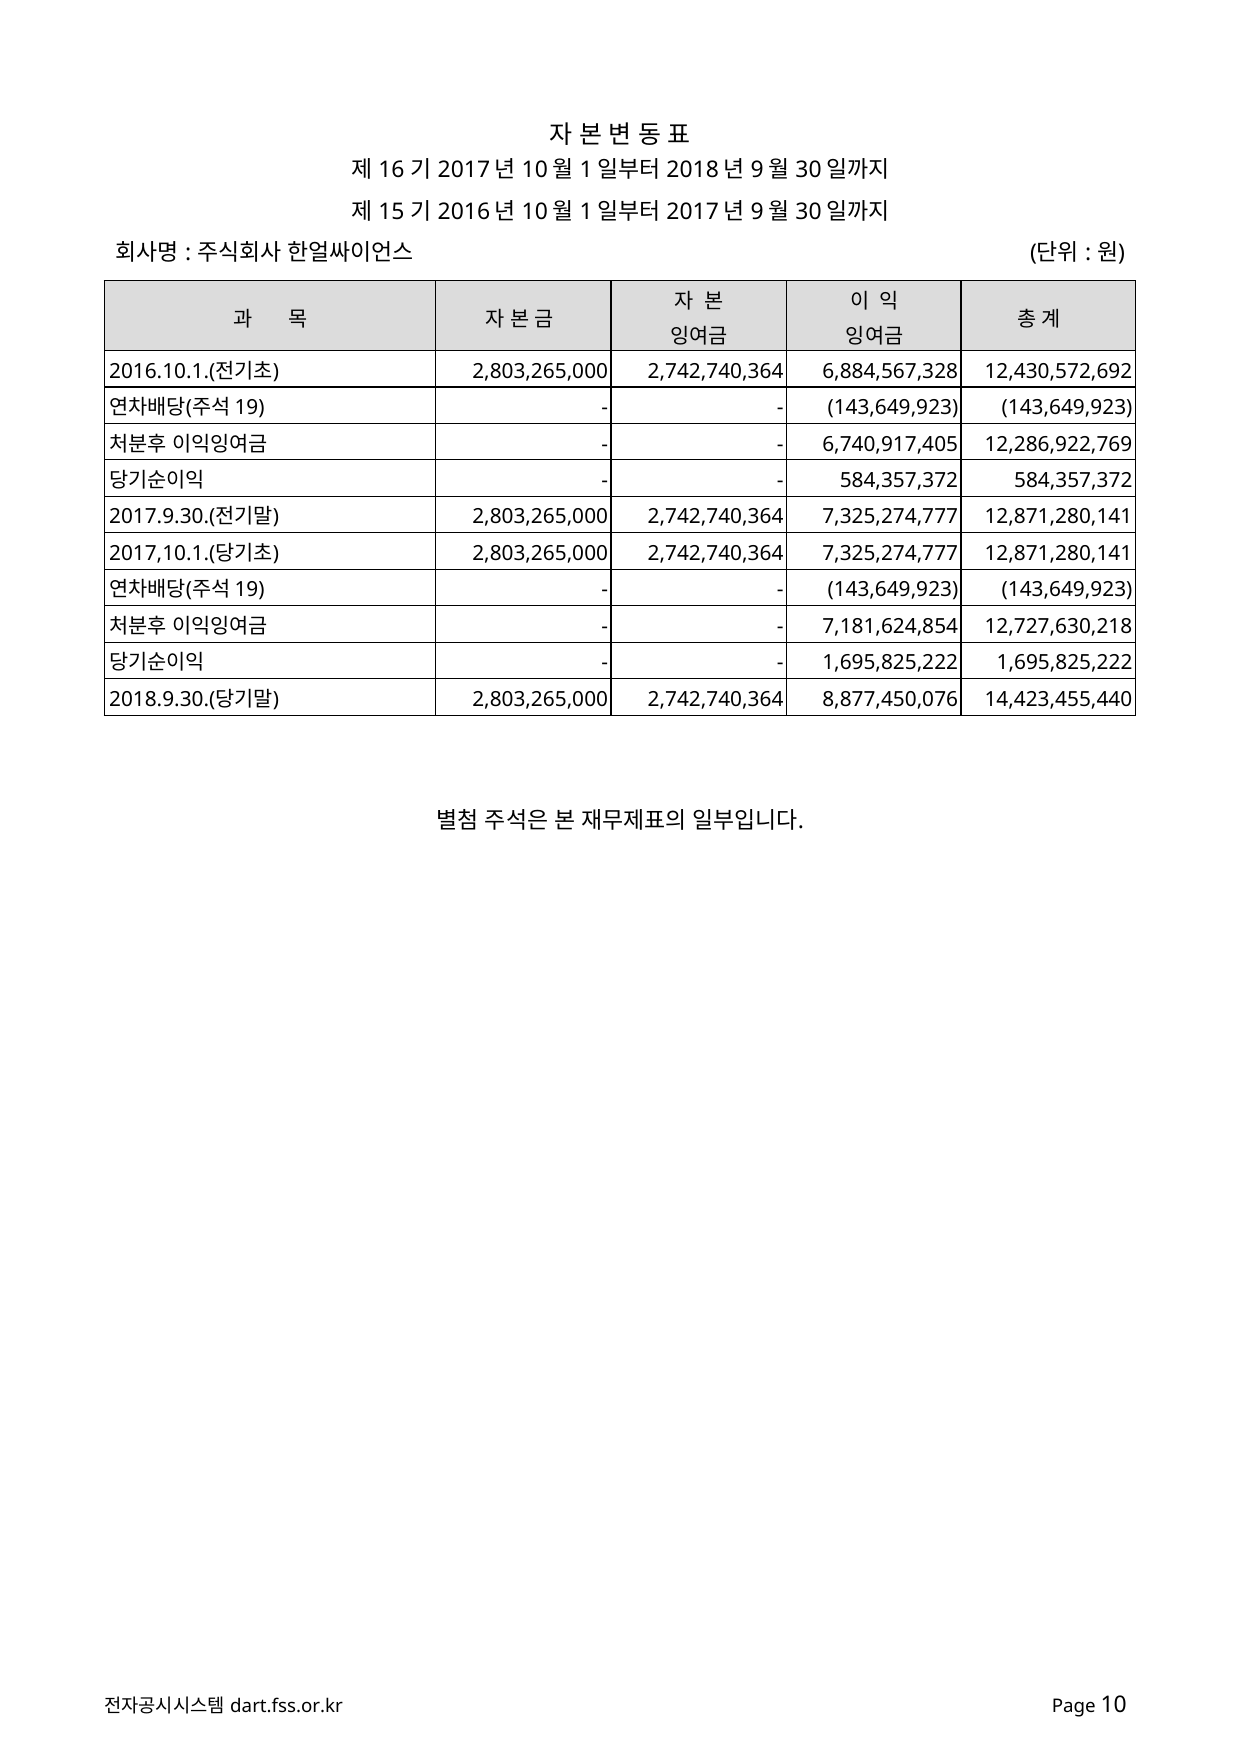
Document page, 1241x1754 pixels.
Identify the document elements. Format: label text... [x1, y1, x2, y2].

table_cell - [612, 388, 786, 423]
table_cell - [436, 570, 610, 605]
table_cell 14,423,455,440 [962, 679, 1135, 714]
table_cell - [612, 460, 786, 496]
table_cell 6,740,917,405 [787, 424, 960, 459]
table_cell (143,649,923) [962, 570, 1135, 605]
table_cell 7,325,274,777 [787, 533, 960, 569]
table_cell 2017.9.30.(전기말) [105, 497, 435, 532]
table_cell 7,181,624,854 [787, 606, 960, 642]
table_cell 처분후 이익잉여금 [105, 424, 435, 459]
table_cell - [436, 606, 610, 642]
table_cell 6,884,567,328 [787, 351, 960, 386]
text 회사명 : 주식회사 한얼싸이언스 (단위 : 원) [92, 237, 1148, 266]
text 별첨 주석은 본 재무제표의 일부입니다. [92, 804, 1148, 836]
table_cell (143,649,923) [787, 570, 960, 605]
table_cell (143,649,923) [787, 388, 960, 423]
table_cell 584,357,372 [962, 460, 1135, 496]
table_cell 12,286,922,769 [962, 424, 1135, 459]
table_cell 2,742,740,364 [612, 679, 786, 714]
table_cell 2,742,740,364 [612, 351, 786, 386]
table_cell 연차배당(주석19) [105, 388, 435, 423]
table_cell 2016.10.1.(전기초) [105, 351, 435, 386]
table_cell - [436, 388, 610, 423]
table_cell 2,742,740,364 [612, 533, 786, 569]
table_cell 1,695,825,222 [787, 643, 960, 678]
table_cell 12,871,280,141 [962, 497, 1135, 532]
table_cell 처분후 이익잉여금 [105, 606, 435, 642]
table_header 총 계 [962, 281, 1135, 350]
table_cell 2,803,265,000 [436, 497, 610, 532]
table_cell 2,803,265,000 [436, 351, 610, 386]
table_cell 2,803,265,000 [436, 533, 610, 569]
table_cell 연차배당(주석19) [105, 570, 435, 605]
table_header 자 본 금 [436, 281, 610, 350]
table_cell - [612, 606, 786, 642]
table_cell - [612, 424, 786, 459]
table_cell - [612, 570, 786, 605]
table_cell 2017,10.1.(당기초) [105, 533, 435, 569]
table_cell 8,877,450,076 [787, 679, 960, 714]
text 자 본 변 동 표 [92, 117, 1148, 151]
table_cell 2,742,740,364 [612, 497, 786, 532]
table_cell - [436, 460, 610, 496]
table_cell - [436, 424, 610, 459]
table_cell 2,803,265,000 [436, 679, 610, 714]
table_cell 584,357,372 [787, 460, 960, 496]
table_cell - [436, 643, 610, 678]
table_header 과 목 [105, 281, 435, 350]
table_cell 12,727,630,218 [962, 606, 1135, 642]
table_cell (143,649,923) [962, 388, 1135, 423]
table_cell 당기순이익 [105, 460, 435, 496]
table_cell 2018.9.30.(당기말) [105, 679, 435, 714]
table_cell 당기순이익 [105, 643, 435, 678]
table_cell - [612, 643, 786, 678]
table_header 자 본 잉여금 [612, 281, 786, 350]
table_cell 1,695,825,222 [962, 643, 1135, 678]
table_cell 12,430,572,692 [962, 351, 1135, 386]
table_header 이 익 잉여금 [787, 281, 960, 350]
table_cell 7,325,274,777 [787, 497, 960, 532]
table_cell 12,871,280,141 [962, 533, 1135, 569]
text 제 16 기 2017년 10월 1일부터 2018년 9월 30일까지 제 15 기 2016년 10월 1일부터 2017년 9월 30일까지 [346, 153, 894, 226]
